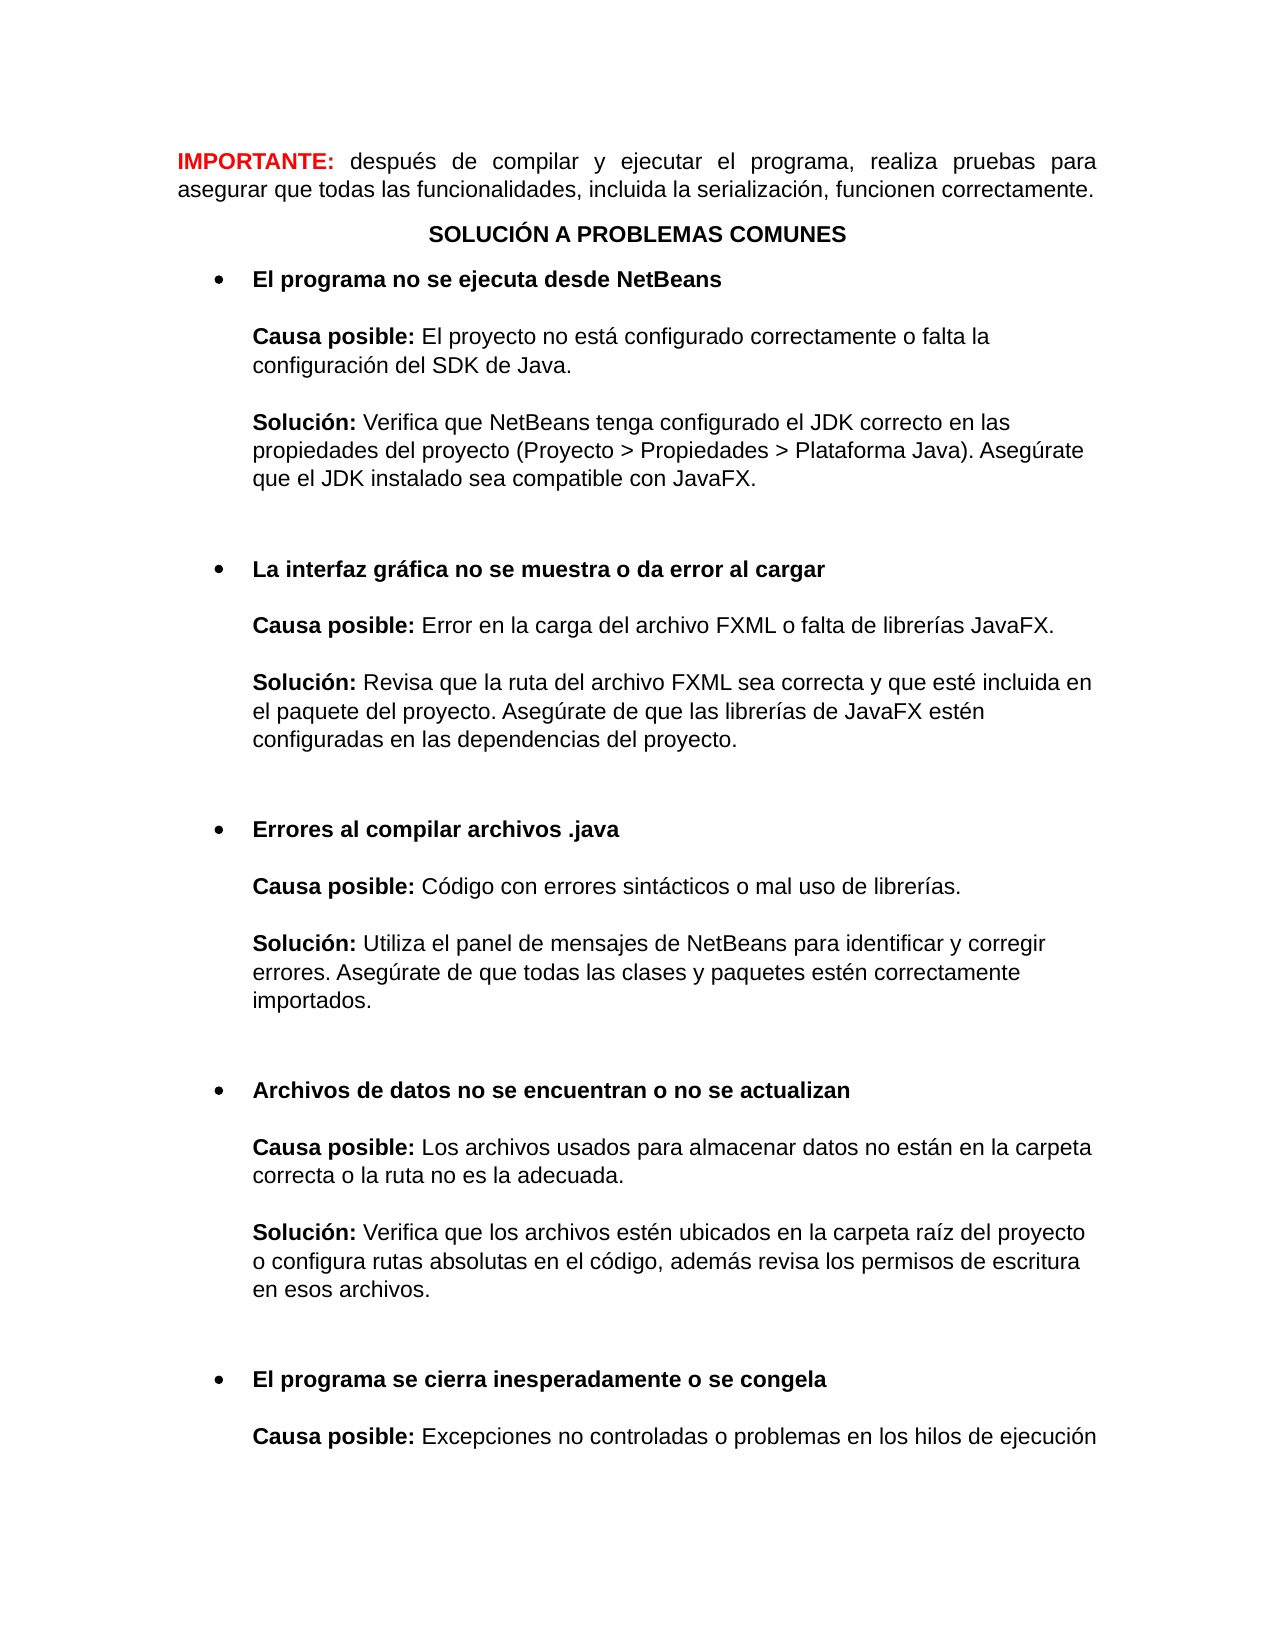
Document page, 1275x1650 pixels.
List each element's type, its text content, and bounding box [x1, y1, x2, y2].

list Solución: Verifica que NetBeans tenga configurado el JDK correcto en las propiedades del proyecto (Proyecto > Propiedades > Plataforma Java). Asegúrate que el JDK instalado sea compatible con JavaFX. [252, 408, 1098, 492]
list Solución: Verifica que los archivos estén ubicados en la carpeta raíz del proyecto o configura rutas absolutas en el código, además revisa los permisos de escritura en esos archivos. [252, 1219, 1098, 1303]
list El programa se cierra inesperadamente o se congela [215, 1366, 1098, 1393]
list Solución: Revisa que la ruta del archivo FXML sea correcta y que esté incluida en el paquete del proyecto. Asegúrate de que las librerías de JavaFX estén configuradas en las dependencias del proyecto. [252, 669, 1098, 752]
list Archivos de datos no se encuentran o no se actualizan [215, 1077, 1098, 1103]
list Causa posible: Los archivos usados para almacenar datos no están en la carpeta correcta o la ruta no es la adecuada. [252, 1134, 1098, 1189]
list Errores al compilar archivos .java [215, 816, 1098, 843]
text SOLUCIÓN A PROBLEMAS COMUNES [177, 221, 1098, 247]
list Causa posible: El proyecto no está configurado correctamente o falta la configuración del SDK de Java. [252, 323, 1098, 378]
list Solución: Utiliza el panel de mensajes de NetBeans para identificar y corregir errores. Asegúrate de que todas las clases y paquetes estén correctamente importados. [252, 930, 1098, 1013]
list Causa posible: Código con errores sintácticos o mal uso de librerías. [252, 873, 1098, 899]
list La interfaz gráfica no se muestra o da error al cargar [215, 556, 1098, 582]
list Causa posible: Excepciones no controladas o problemas en los hilos de ejecución [252, 1423, 1098, 1450]
list Causa posible: Error en la carga del archivo FXML o falta de librerías JavaFX. [252, 612, 1098, 639]
text IMPORTANTE: después de compilar y ejecutar el programa, realiza pruebas para asegurar que todas las funcionalidades, incluida la serialización, funcionen correctamente. [177, 148, 1098, 202]
list El programa no se ejecuta desde NetBeans [215, 266, 1098, 293]
